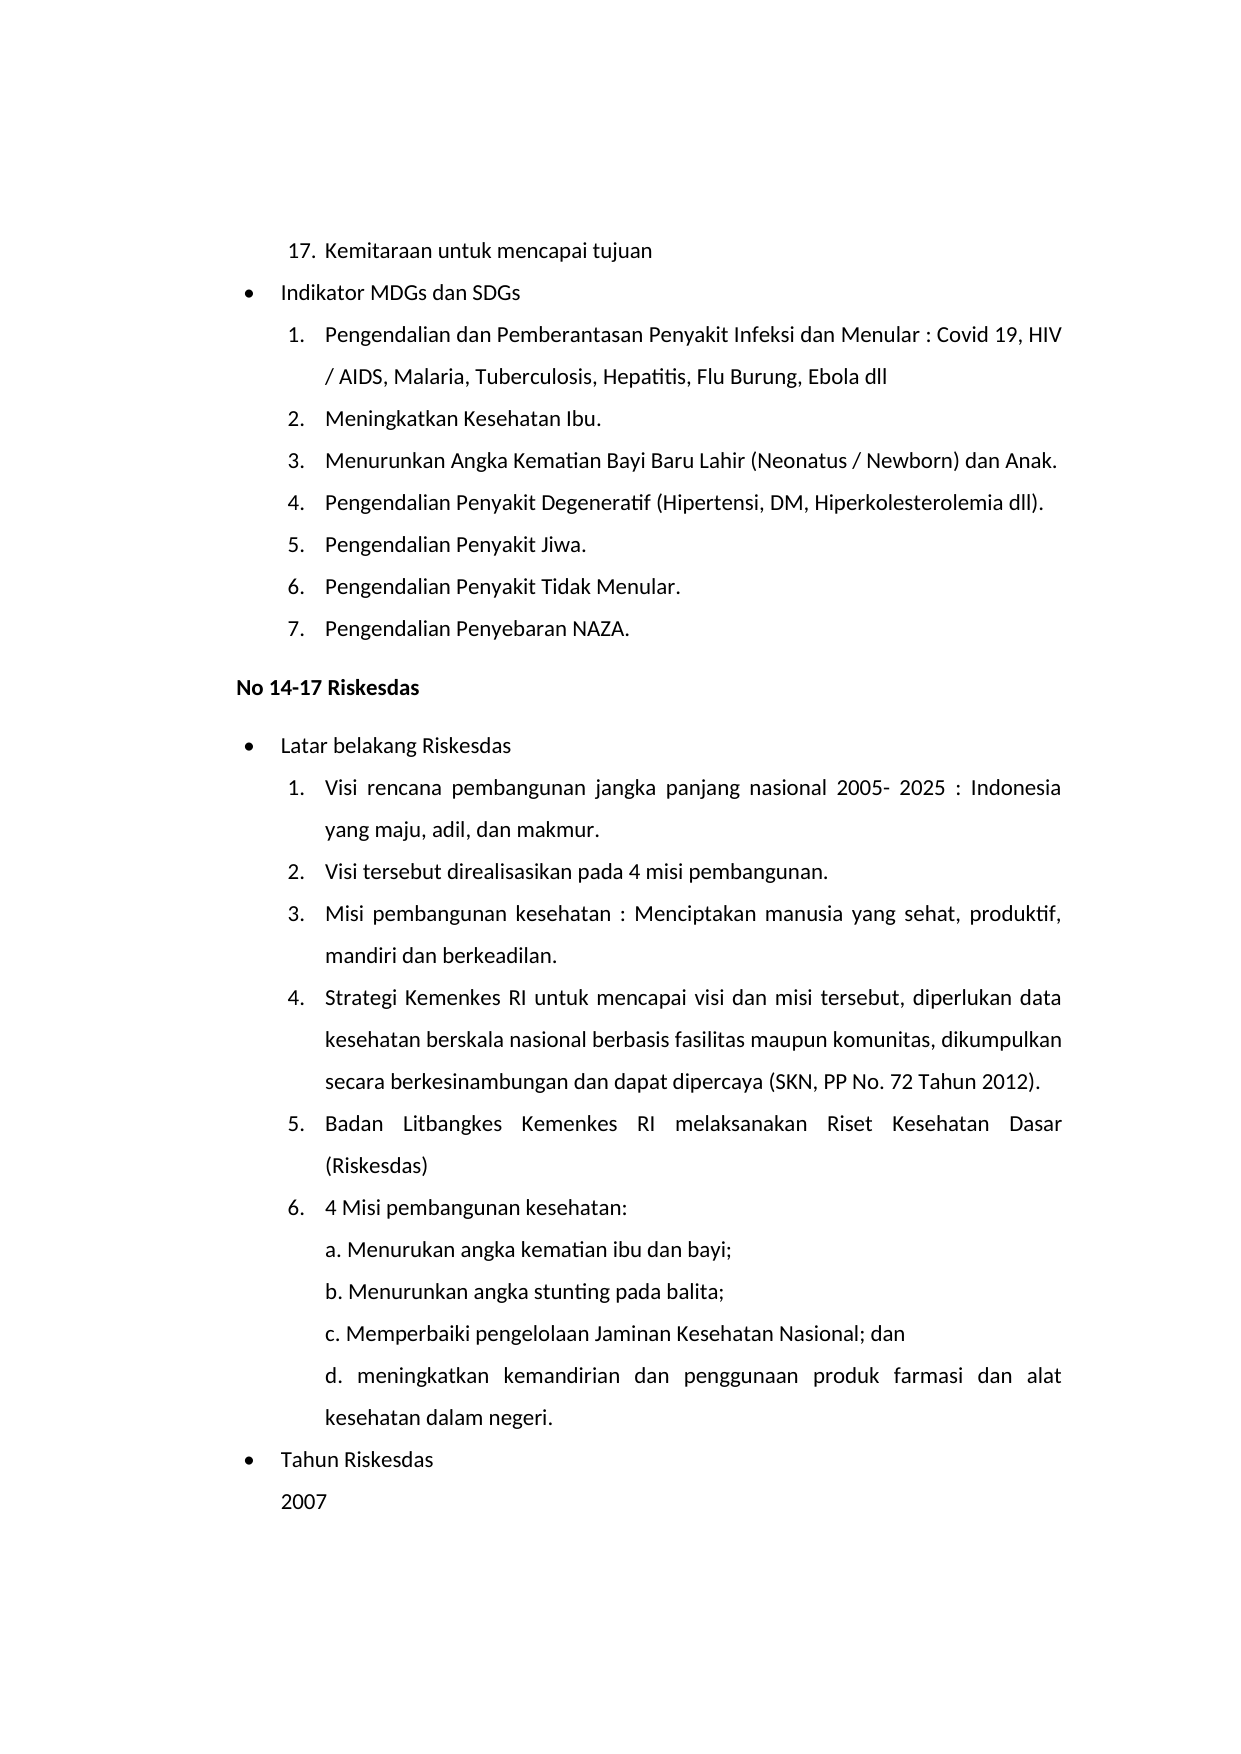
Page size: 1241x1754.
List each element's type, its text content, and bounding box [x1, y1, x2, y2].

list b. Menurunkan angka stunting pada balita; [325, 1277, 1063, 1305]
list Pengendalian Penyakit Degeneratif (Hipertensi, DM, Hiperkolesterolemia dll). [287, 488, 1063, 516]
list Strategi Kemenkes RI untuk mencapai visi dan misi tersebut, diperlukan data kesehatan berskala nasional berbasis fasilitas maupun komunitas, dikumpulkan secara berkesinambungan dan dapat dipercaya (SKN, PP No. 72 Tahun 2012). [287, 983, 1063, 1095]
list Latar belakang Riskesdas [243, 731, 1063, 759]
list Pengendalian Penyakit Tidak Menular. [287, 572, 1063, 600]
list Tahun Riskesdas [243, 1445, 1063, 1473]
list Indikator MDGs dan SDGs [243, 278, 1063, 306]
list c. Memperbaiki pengelolaan Jaminan Kesehatan Nasional; dan [325, 1319, 1063, 1347]
list Misi pembangunan kesehatan : Menciptakan manusia yang sehat, produktif, mandiri dan berkeadilan. [287, 899, 1063, 969]
list 4 Misi pembangunan kesehatan: [287, 1193, 1063, 1221]
list a. Menurukan angka kematian ibu dan bayi; [325, 1235, 1063, 1263]
list 2007 [281, 1487, 1063, 1515]
list Pengendalian Penyakit Jiwa. [287, 530, 1063, 558]
list Pengendalian dan Pemberantasan Penyakit Infeksi dan Menular : Covid 19, HIV / AIDS, Malaria, Tuberculosis, Hepatitis, Flu Burung, Ebola dll [287, 320, 1063, 390]
list Meningkatkan Kesehatan Ibu. [287, 404, 1063, 432]
text No 14-17 Riskesdas [236, 673, 1063, 701]
list Kemitaraan untuk mencapai tujuan [287, 236, 1063, 264]
list Visi tersebut direalisasikan pada 4 misi pembangunan. [287, 857, 1063, 885]
list d. meningkatkan kemandirian dan penggunaan produk farmasi dan alat kesehatan dalam negeri. [325, 1361, 1063, 1431]
list Badan Litbangkes Kemenkes RI melaksanakan Riset Kesehatan Dasar (Riskesdas) [287, 1109, 1063, 1179]
list Visi rencana pembangunan jangka panjang nasional 2005- 2025 : Indonesia yang maju, adil, dan makmur. [287, 773, 1063, 843]
list Menurunkan Angka Kematian Bayi Baru Lahir (Neonatus / Newborn) dan Anak. [287, 446, 1063, 474]
list Pengendalian Penyebaran NAZA. [287, 614, 1063, 642]
